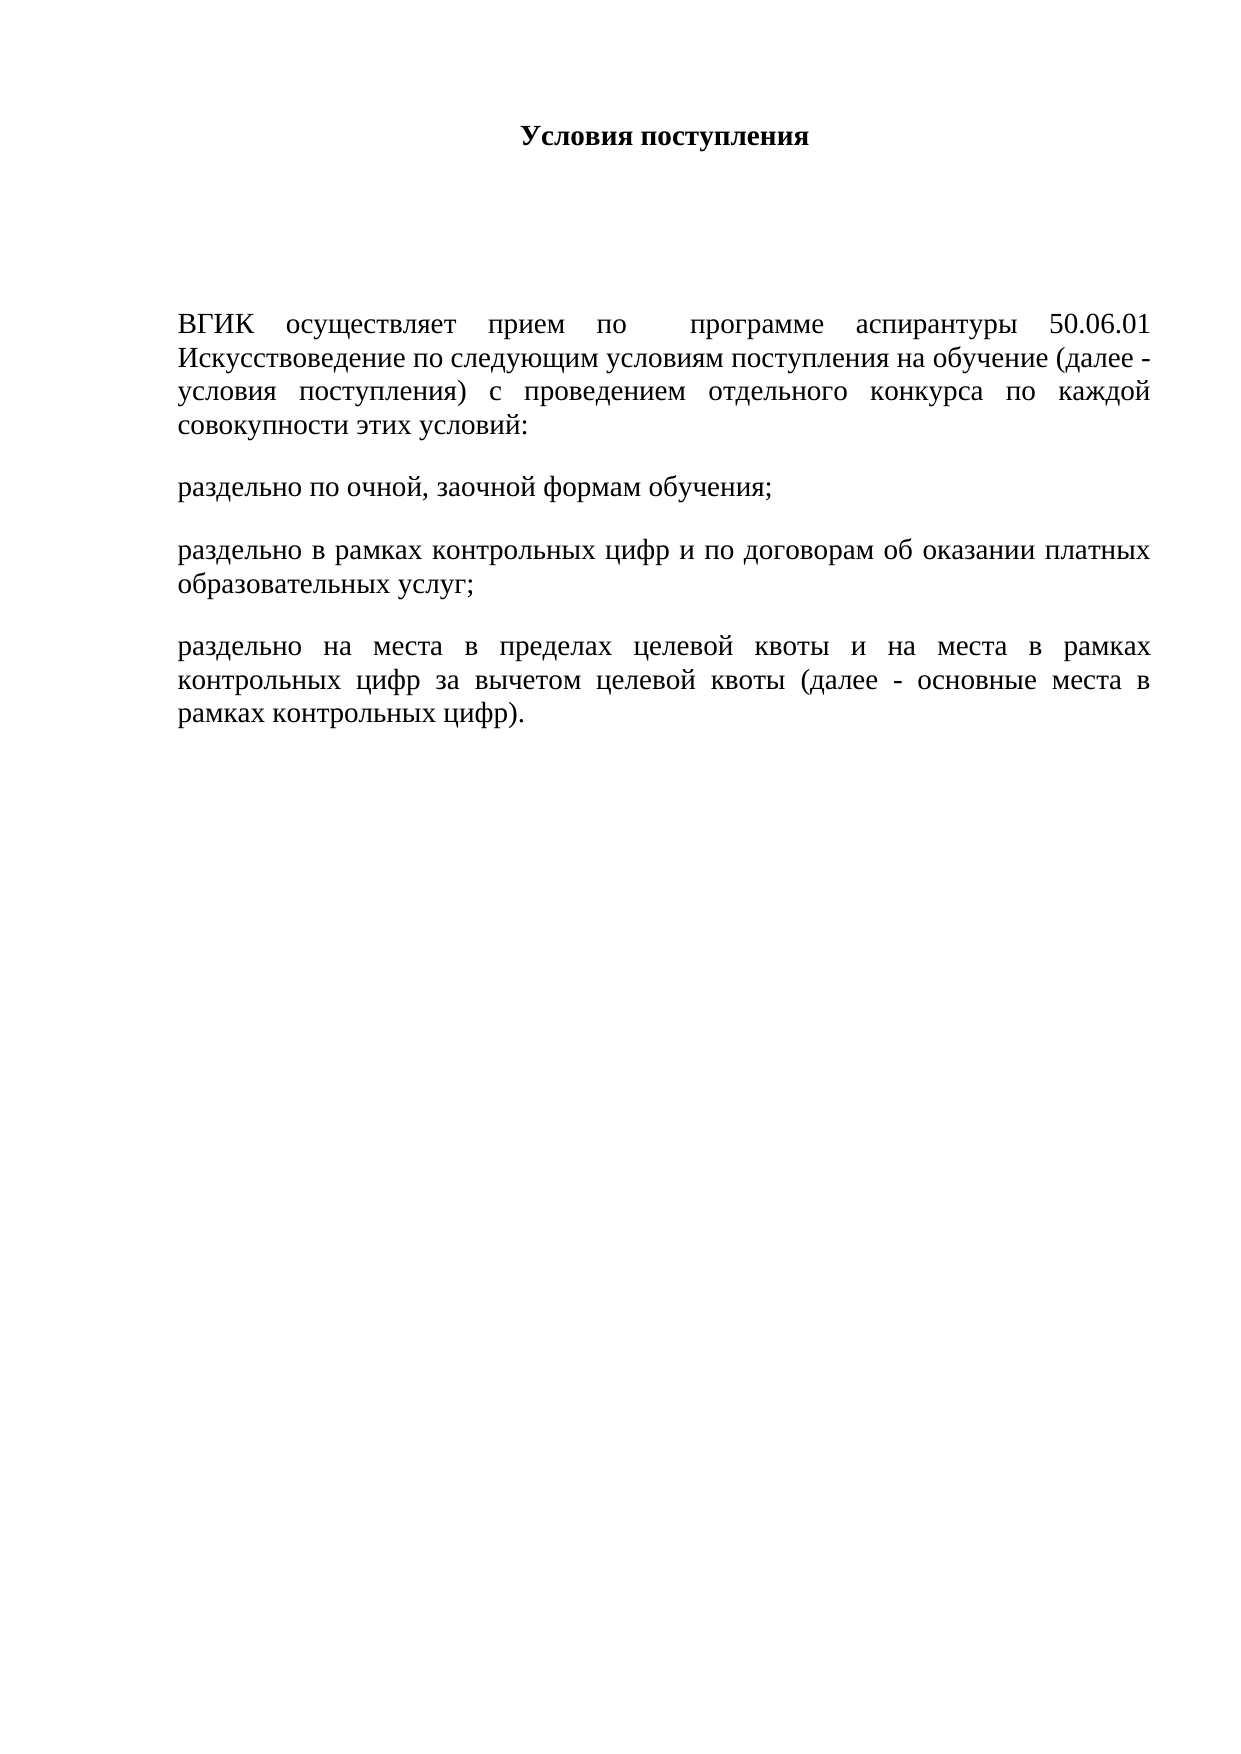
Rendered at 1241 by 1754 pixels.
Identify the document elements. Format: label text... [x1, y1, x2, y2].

text раздельно по очной, заочной формам обучения; [177, 469, 1152, 503]
text раздельно в рамках контрольных цифр и по договорам об оказании платных образовательных услуг; [177, 532, 1152, 599]
text раздельно на места в пределах целевой квоты и на места в рамках контрольных цифр за вычетом целевой квоты (далее - основные места в рамках контрольных цифр). [177, 628, 1152, 729]
text ВГИК осуществляет прием по программе аспирантуры 50.06.01 Искусствоведение по следующим условиям поступления на обучение (далее - условия поступления) с проведением отдельного конкурса по каждой совокупности этих условий: [177, 306, 1152, 440]
text Условия поступления [177, 118, 1152, 152]
